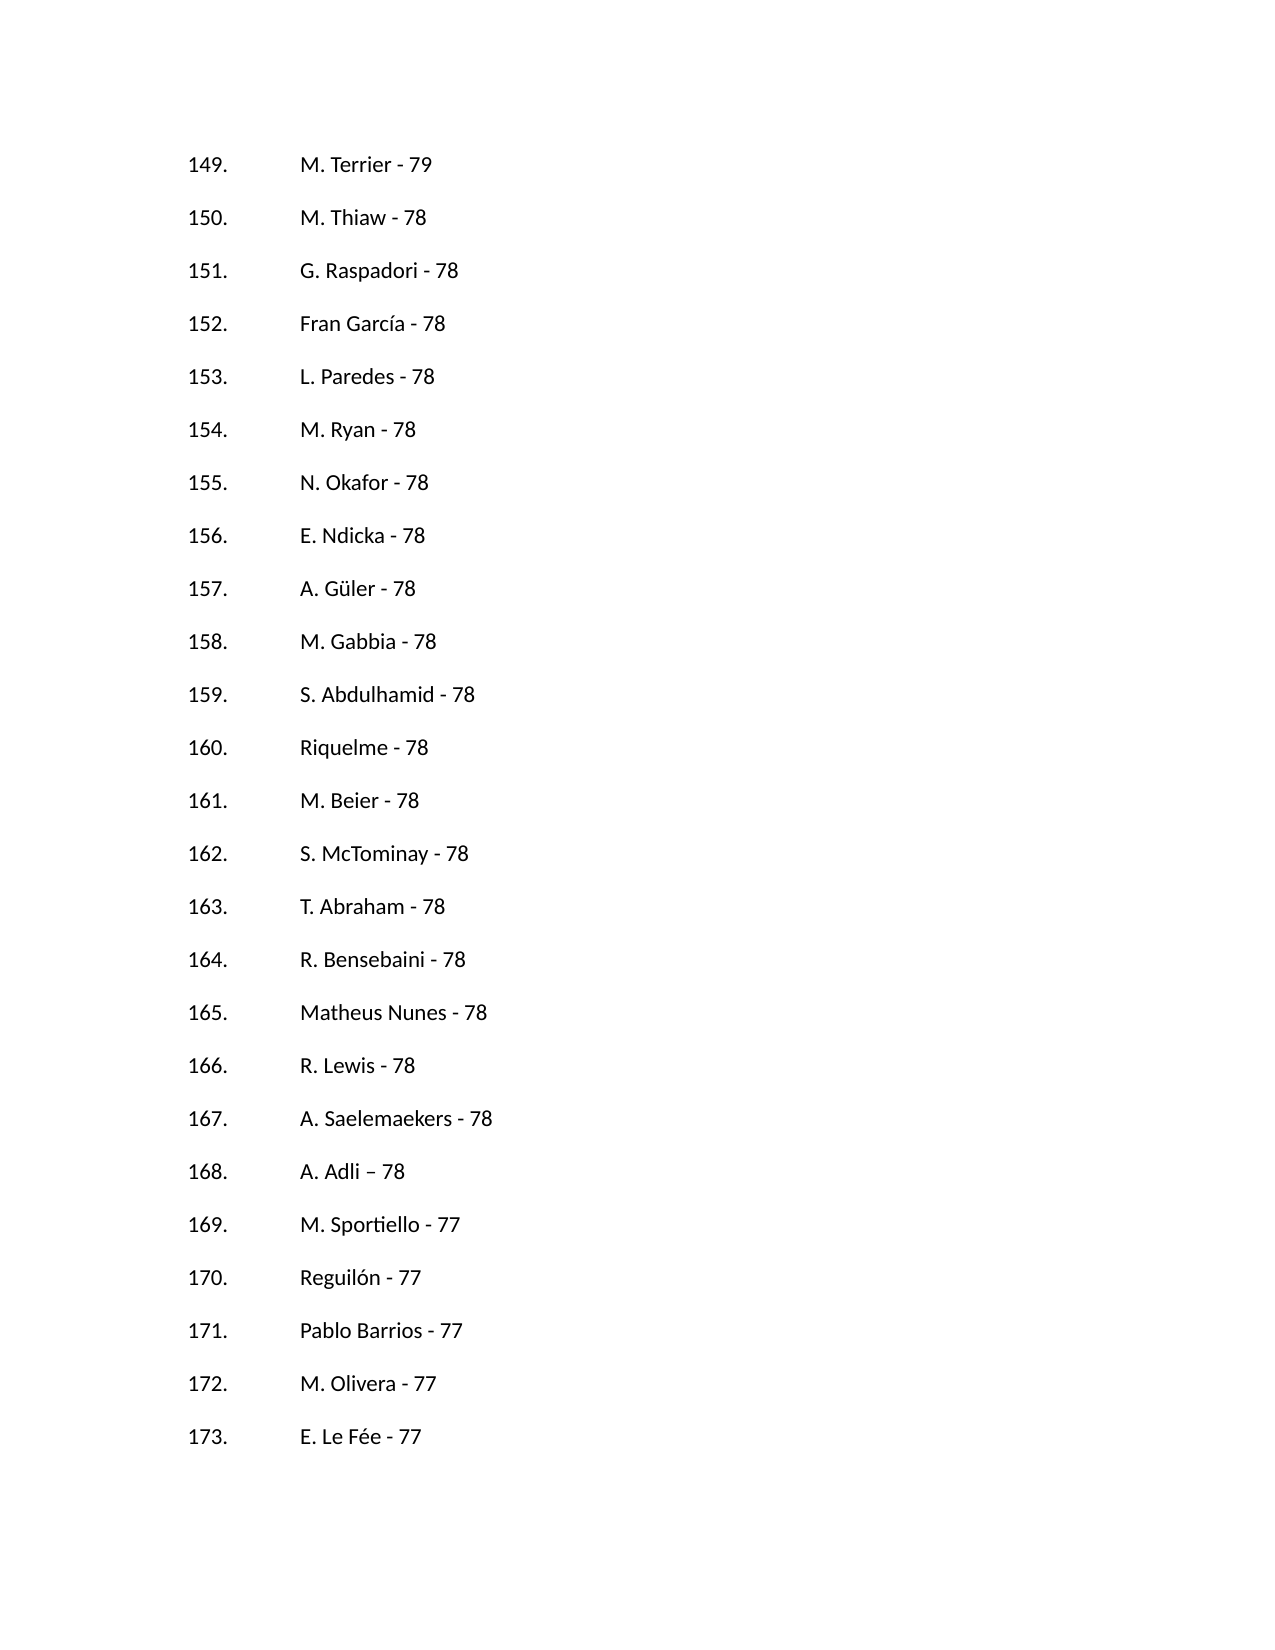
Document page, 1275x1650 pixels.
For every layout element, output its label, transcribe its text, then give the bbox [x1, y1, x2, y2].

list M. Olivera - 77 [187, 1369, 1125, 1397]
list Matheus Nunes - 78 [187, 998, 1125, 1026]
list Reguilón - 77 [187, 1263, 1125, 1291]
list T. Abraham - 78 [187, 892, 1125, 920]
list M. Ryan - 78 [187, 415, 1125, 443]
list N. Okafor - 78 [187, 468, 1125, 496]
list A. Adli – 78 [187, 1157, 1125, 1185]
list L. Paredes - 78 [187, 362, 1125, 390]
list R. Lewis - 78 [187, 1051, 1125, 1079]
list A. Saelemaekers - 78 [187, 1104, 1125, 1132]
list A. Güler - 78 [187, 574, 1125, 602]
list Pablo Barrios - 77 [187, 1316, 1125, 1344]
list M. Gabbia - 78 [187, 627, 1125, 655]
list R. Bensebaini - 78 [187, 945, 1125, 973]
list S. McTominay - 78 [187, 839, 1125, 867]
list E. Ndicka - 78 [187, 521, 1125, 549]
list M. Beier - 78 [187, 786, 1125, 814]
list M. Thiaw - 78 [187, 203, 1125, 231]
list Fran García - 78 [187, 309, 1125, 337]
list Riquelme - 78 [187, 733, 1125, 761]
list G. Raspadori - 78 [187, 256, 1125, 284]
list M. Terrier - 79 [187, 150, 1125, 178]
list E. Le Fée - 77 [187, 1422, 1125, 1451]
list S. Abdulhamid - 78 [187, 680, 1125, 708]
list M. Sportiello - 77 [187, 1210, 1125, 1238]
